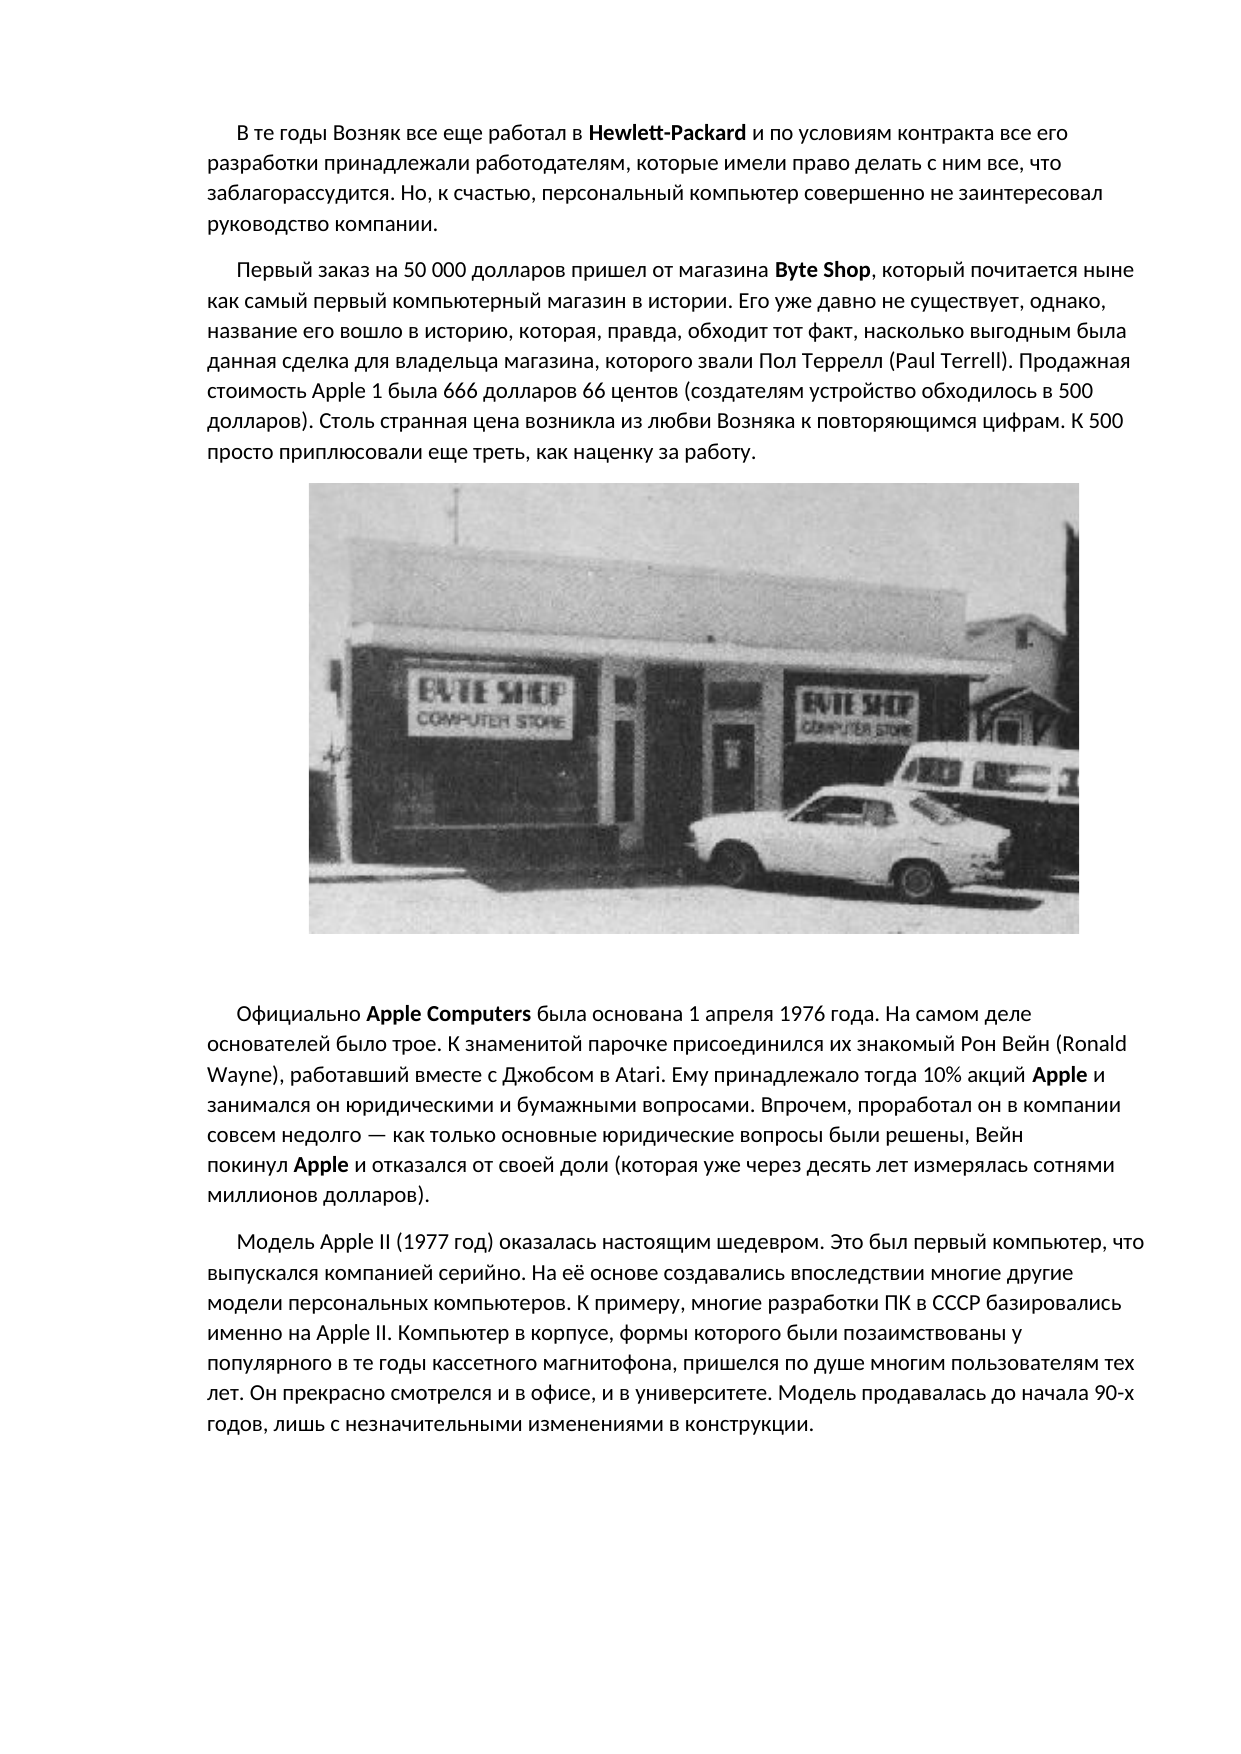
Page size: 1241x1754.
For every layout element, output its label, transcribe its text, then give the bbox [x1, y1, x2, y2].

picture [308, 483, 1080, 934]
text В те годы Возняк все еще работал в Hewlett-Packard и по условиям контракта все его разработки принадлежали работодателям, которые имели право делать с ним все, что заблагорассудится. Но, к счастью, персональный компьютер совершенно не заинтересовал руководство компании. [207, 118, 1152, 237]
text Первый заказ на 50 000 долларов пришел от магазина Byte Shop, который почитается ныне как самый первый компьютерный магазин в истории. Его уже давно не существует, однако, название его вошло в историю, которая, правда, обходит тот факт, насколько выгодным была данная сделка для владельца магазина, которого звали Пол Террелл (Paul Terrell). Продажная стоимость Apple 1 была 666 долларов 66 центов (создателям устройство обходилось в 500 долларов). Столь странная цена возникла из любви Возняка к повторяющимся цифрам. К 500 просто приплюсовали еще треть, как наценку за работу. [207, 256, 1152, 465]
text Модель Apple II (1977 год) оказалась настоящим шедевром. Это был первый компьютер, что выпускался компанией серийно. На её основе создавались впоследствии многие другие модели персональных компьютеров. К примеру, многие разработки ПК в СССР базировались именно на Apple II. Компьютер в корпусе, формы которого были позаимствованы у популярного в те годы кассетного магнитофона, пришелся по душе многим пользователям тех лет. Он прекрасно смотрелся и в офисе, и в университете. Модель продавалась до начала 90-х годов, лишь с незначительными изменениями в конструкции. [207, 1227, 1152, 1437]
text Официально Apple Computers была основана 1 апреля 1976 года. На самом деле основателей было трое. К знаменитой парочке присоединился их знакомый Рон Вейн (Ronald Wayne), работавший вместе с Джобсом в Atari. Ему принадлежало тогда 10% акций Apple и занимался он юридическими и бумажными вопросами. Впрочем, проработал он в компании совсем недолго — как только основные юридические вопросы были решены, Вейн покинул Apple и отказался от своей доли (которая уже через десять лет измерялась сотнями миллионов долларов). [207, 999, 1152, 1208]
